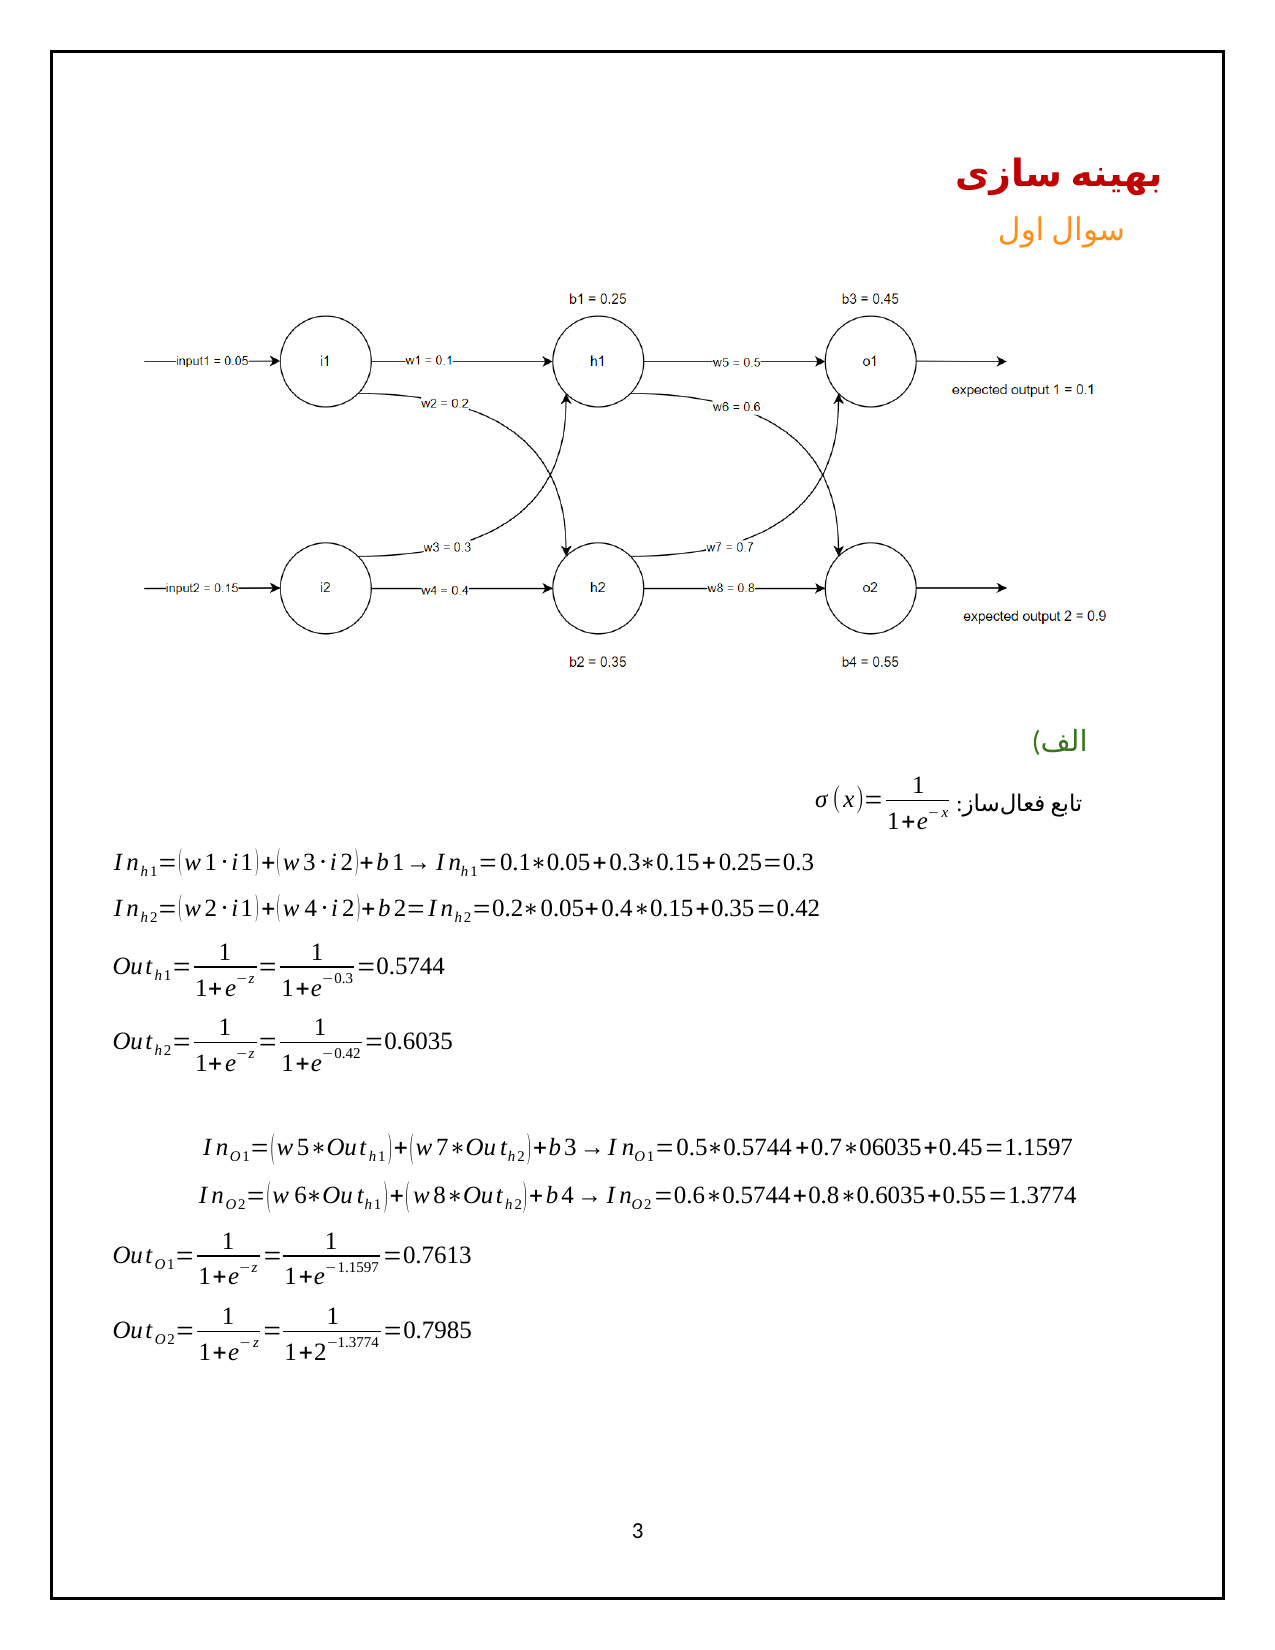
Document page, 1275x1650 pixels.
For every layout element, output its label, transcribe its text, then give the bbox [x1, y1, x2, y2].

subtitle الف) [112, 723, 1087, 759]
subtitle بهینه سازی [112, 150, 1162, 196]
text تابع فعال‌ساز: [112, 772, 1087, 834]
subtitle سوال اول [112, 210, 1125, 248]
